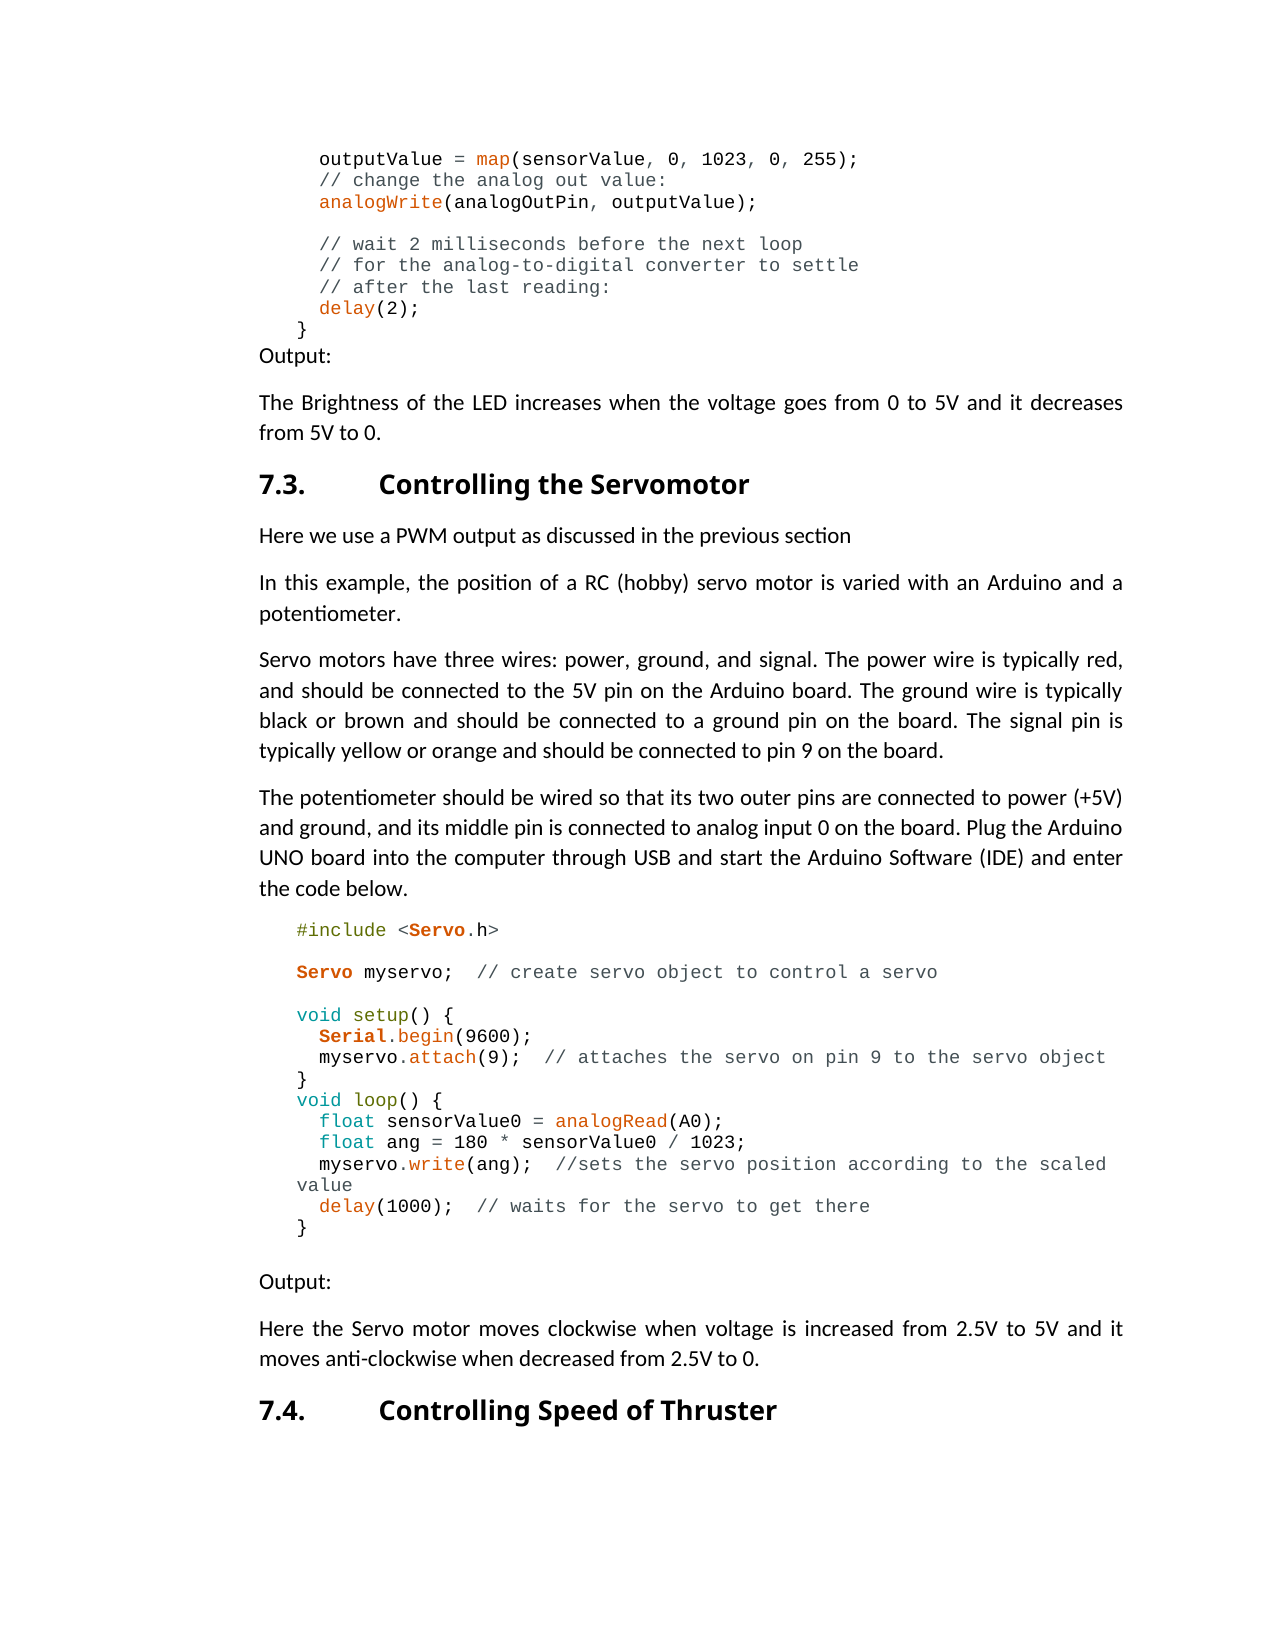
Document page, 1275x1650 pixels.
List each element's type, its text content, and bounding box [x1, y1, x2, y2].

list Controlling the Servomotor [259, 465, 1125, 502]
text // for the analog-to-digital converter to settle [296, 256, 1125, 277]
text float ang = 180 * sensorValue0 / 1023; [296, 1133, 1125, 1154]
text Servo myservo; // create servo object to control a servo [296, 963, 1125, 984]
text #include <Servo.h> [296, 921, 1125, 942]
text float sensorValue0 = analogRead(A0); [296, 1112, 1125, 1133]
text Output: [259, 341, 1125, 369]
text myservo.write(ang); //sets the servo position according to the scaled value [296, 1154, 1125, 1197]
text } [296, 1069, 1125, 1091]
text // after the last reading: [296, 277, 1125, 299]
text delay(2); [296, 299, 1125, 320]
text Output: [259, 1267, 1125, 1295]
text outputValue = map(sensorValue, 0, 1023, 0, 255); [296, 150, 1125, 171]
text // wait 2 milliseconds before the next loop [296, 235, 1125, 256]
text } [296, 320, 1125, 341]
text In this example, the position of a RC (hobby) servo motor is varied with an Arduino and a potentiometer. [259, 568, 1125, 627]
text The Brightness of the LED increases when the voltage goes from 0 to 5V and it decreases from 5V to 0. [259, 388, 1125, 446]
text void setup() { [296, 1006, 1125, 1027]
text } [296, 1218, 1125, 1239]
text Here the Servo motor moves clockwise when voltage is increased from 2.5V to 5V and it moves anti-clockwise when decreased from 2.5V to 0. [259, 1314, 1125, 1372]
text // change the analog out value: [296, 171, 1125, 192]
text myservo.attach(9); // attaches the servo on pin 9 to the servo object [296, 1048, 1125, 1069]
text Serial.begin(9600); [296, 1027, 1125, 1048]
list Controlling Speed of Thruster [259, 1391, 1125, 1428]
text void loop() { [296, 1091, 1125, 1112]
text delay(1000); // waits for the servo to get there [296, 1197, 1125, 1218]
text Servo motors have three wires: power, ground, and signal. The power wire is typically red, and should be connected to the 5V pin on the Arduino board. The ground wire is typically black or brown and should be connected to a ground pin on the board. The signal pin is typically yellow or orange and should be connected to pin 9 on the board. [259, 646, 1125, 764]
text Here we use a PWM output as discussed in the previous section [259, 522, 1125, 550]
text analogWrite(analogOutPin, outputValue); [296, 192, 1125, 214]
text The potentiometer should be wired so that its two outer pins are connected to power (+5V) and ground, and its middle pin is connected to analog input 0 on the board. Plug the Arduino UNO board into the computer through USB and start the Arduino Software (IDE) and enter the code below. [259, 783, 1125, 902]
